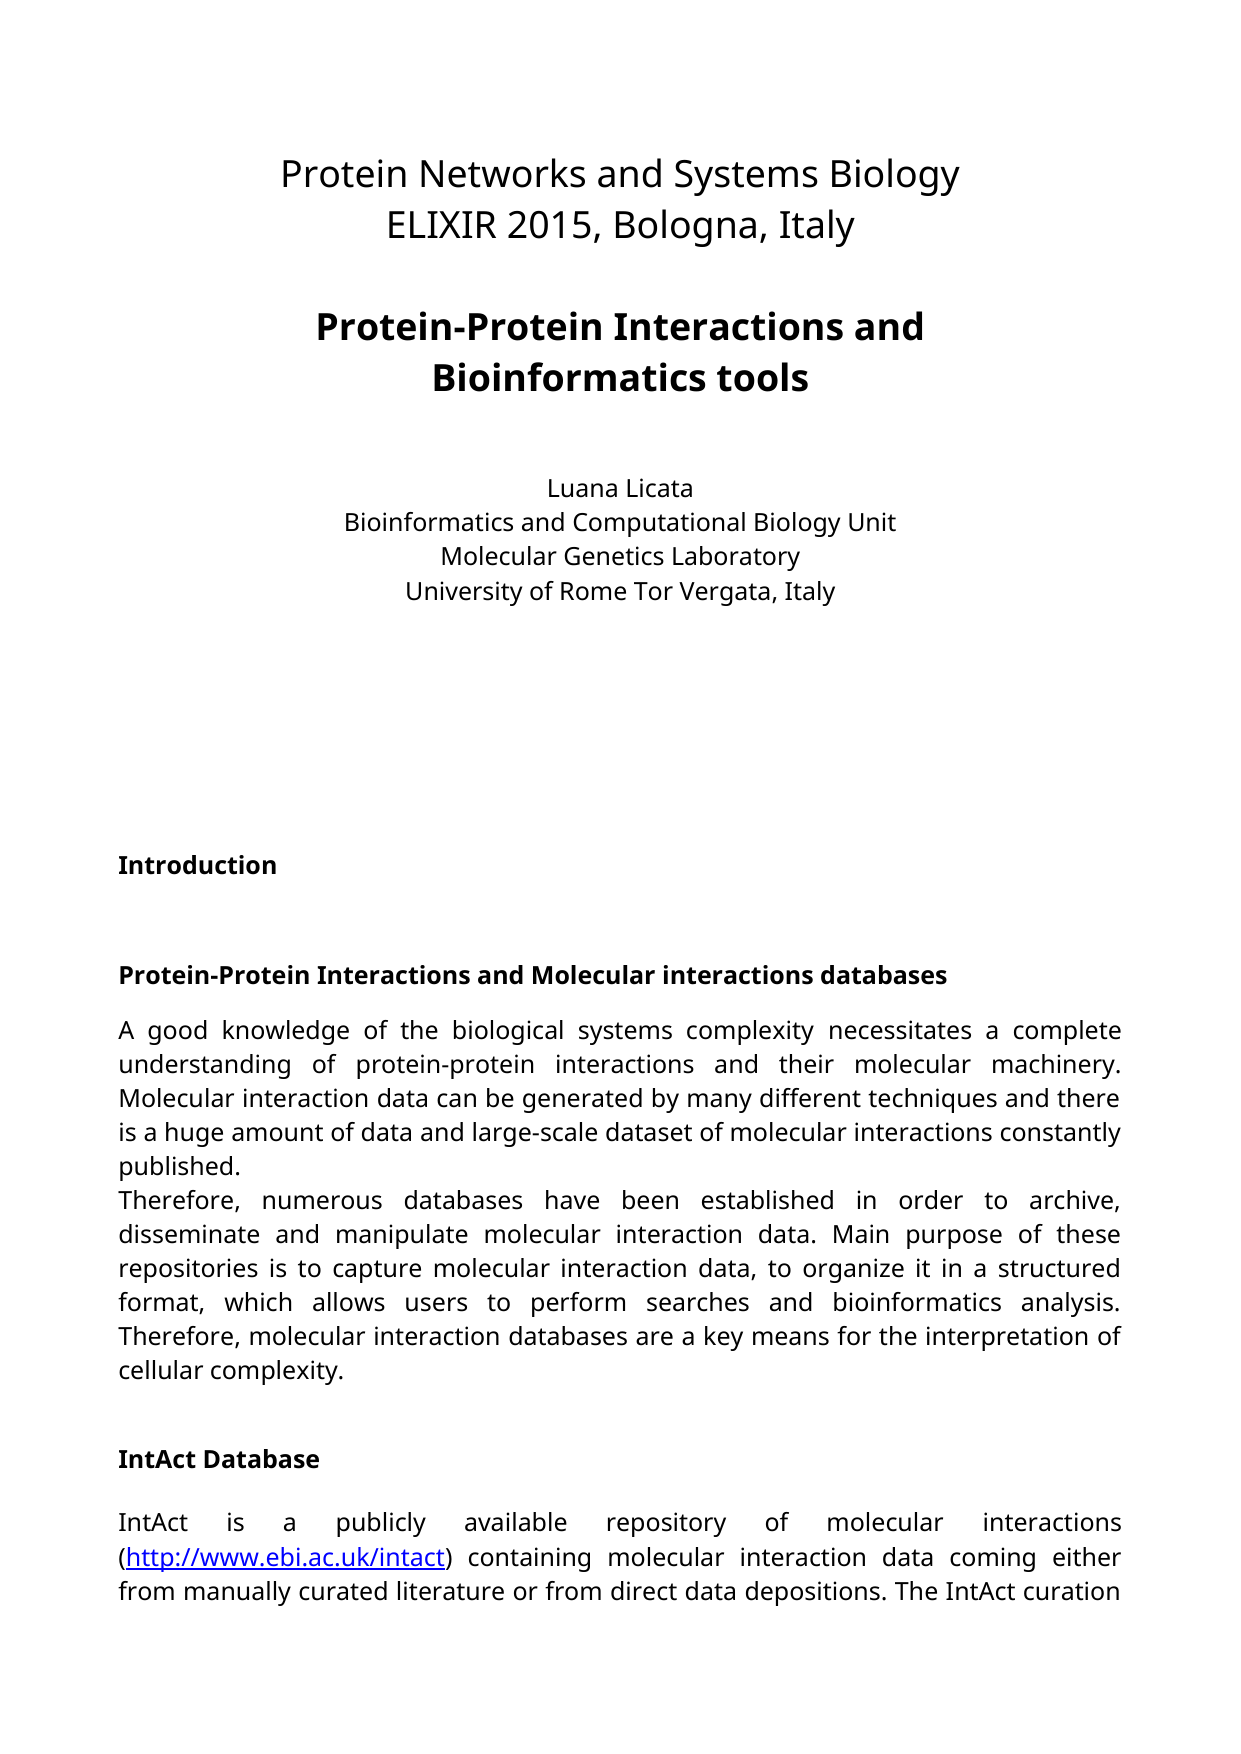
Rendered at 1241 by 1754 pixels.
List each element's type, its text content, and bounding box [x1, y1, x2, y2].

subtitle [118, 1505, 1122, 1607]
text A good knowledge of the biological systems complexity necessitates a complete understanding of protein-protein interactions and their molecular machinery. Molecular interaction data can be generated by many different techniques and there is a huge amount of data and large-scale dataset of molecular interactions constantly published. [118, 1012, 1122, 1183]
text Molecular Genetics Laboratory [118, 539, 1122, 573]
text IntAct Database [118, 1442, 1122, 1476]
text Introduction [118, 848, 1122, 882]
text Luana Licata [118, 471, 1122, 505]
text Therefore, numerous databases have been established in order to archive, disseminate and manipulate molecular interaction data. Main purpose of these repositories is to capture molecular interaction data, to organize it in a structured format, which allows users to perform searches and bioinformatics analysis. Therefore, molecular interaction databases are a key means for the interpretation of cellular complexity. [118, 1183, 1122, 1387]
text Protein Networks and Systems Biology [118, 148, 1122, 199]
text University of Rome Tor Vergata, Italy [118, 573, 1122, 607]
text Bioinformatics tools [118, 352, 1122, 403]
text Protein-Protein Interactions and [118, 301, 1122, 352]
text Protein-Protein Interactions and Molecular interactions databases [118, 957, 1122, 991]
text Bioinformatics and Computational Biology Unit [118, 505, 1122, 539]
text ELIXIR 2015, Bologna, Italy [118, 199, 1122, 250]
